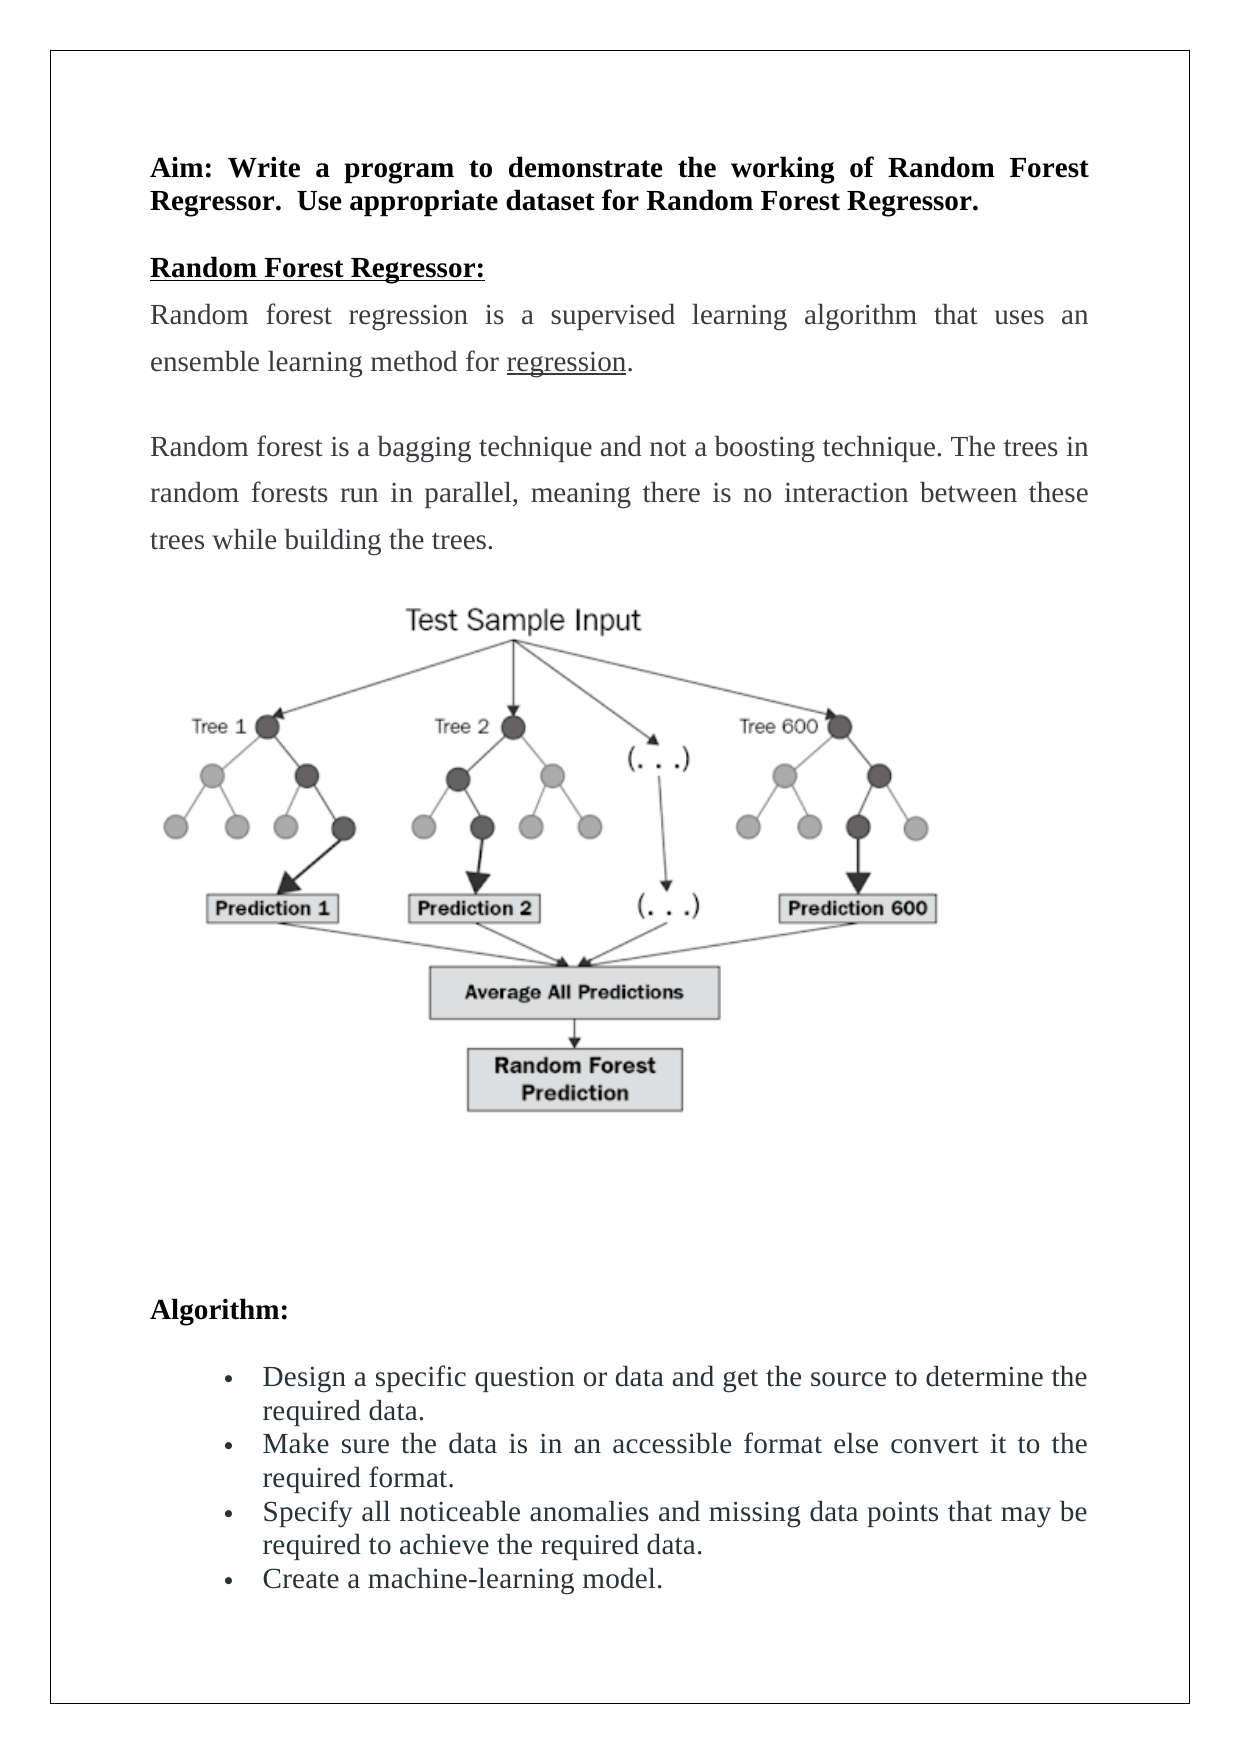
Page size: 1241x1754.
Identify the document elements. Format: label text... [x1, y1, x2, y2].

list Design a specific question or data and get the source to determine the required data. [225, 1359, 1090, 1427]
picture [150, 593, 951, 1125]
text Random forest regression is a supervised learning algorithm that uses an ensemble learning method for regression. [150, 284, 1090, 378]
text Algorithm: [150, 1292, 1090, 1326]
text Random forest is a bagging technique and not a boosting technique. The trees in random forests run in parallel, meaning there is no interaction between these trees while building the trees. [150, 415, 1090, 556]
list Make sure the data is in an accessible format else convert it to the required format. [225, 1427, 1090, 1494]
text Random Forest Regressor: [150, 251, 1090, 284]
list Create a machine-learning model. [225, 1561, 1090, 1594]
list Specify all noticeable anomalies and missing data points that may be required to achieve the required data. [225, 1494, 1090, 1561]
text Aim: Write a program to demonstrate the working of Random Forest Regressor. Use appropriate dataset for Random Forest Regressor. [150, 150, 1090, 217]
